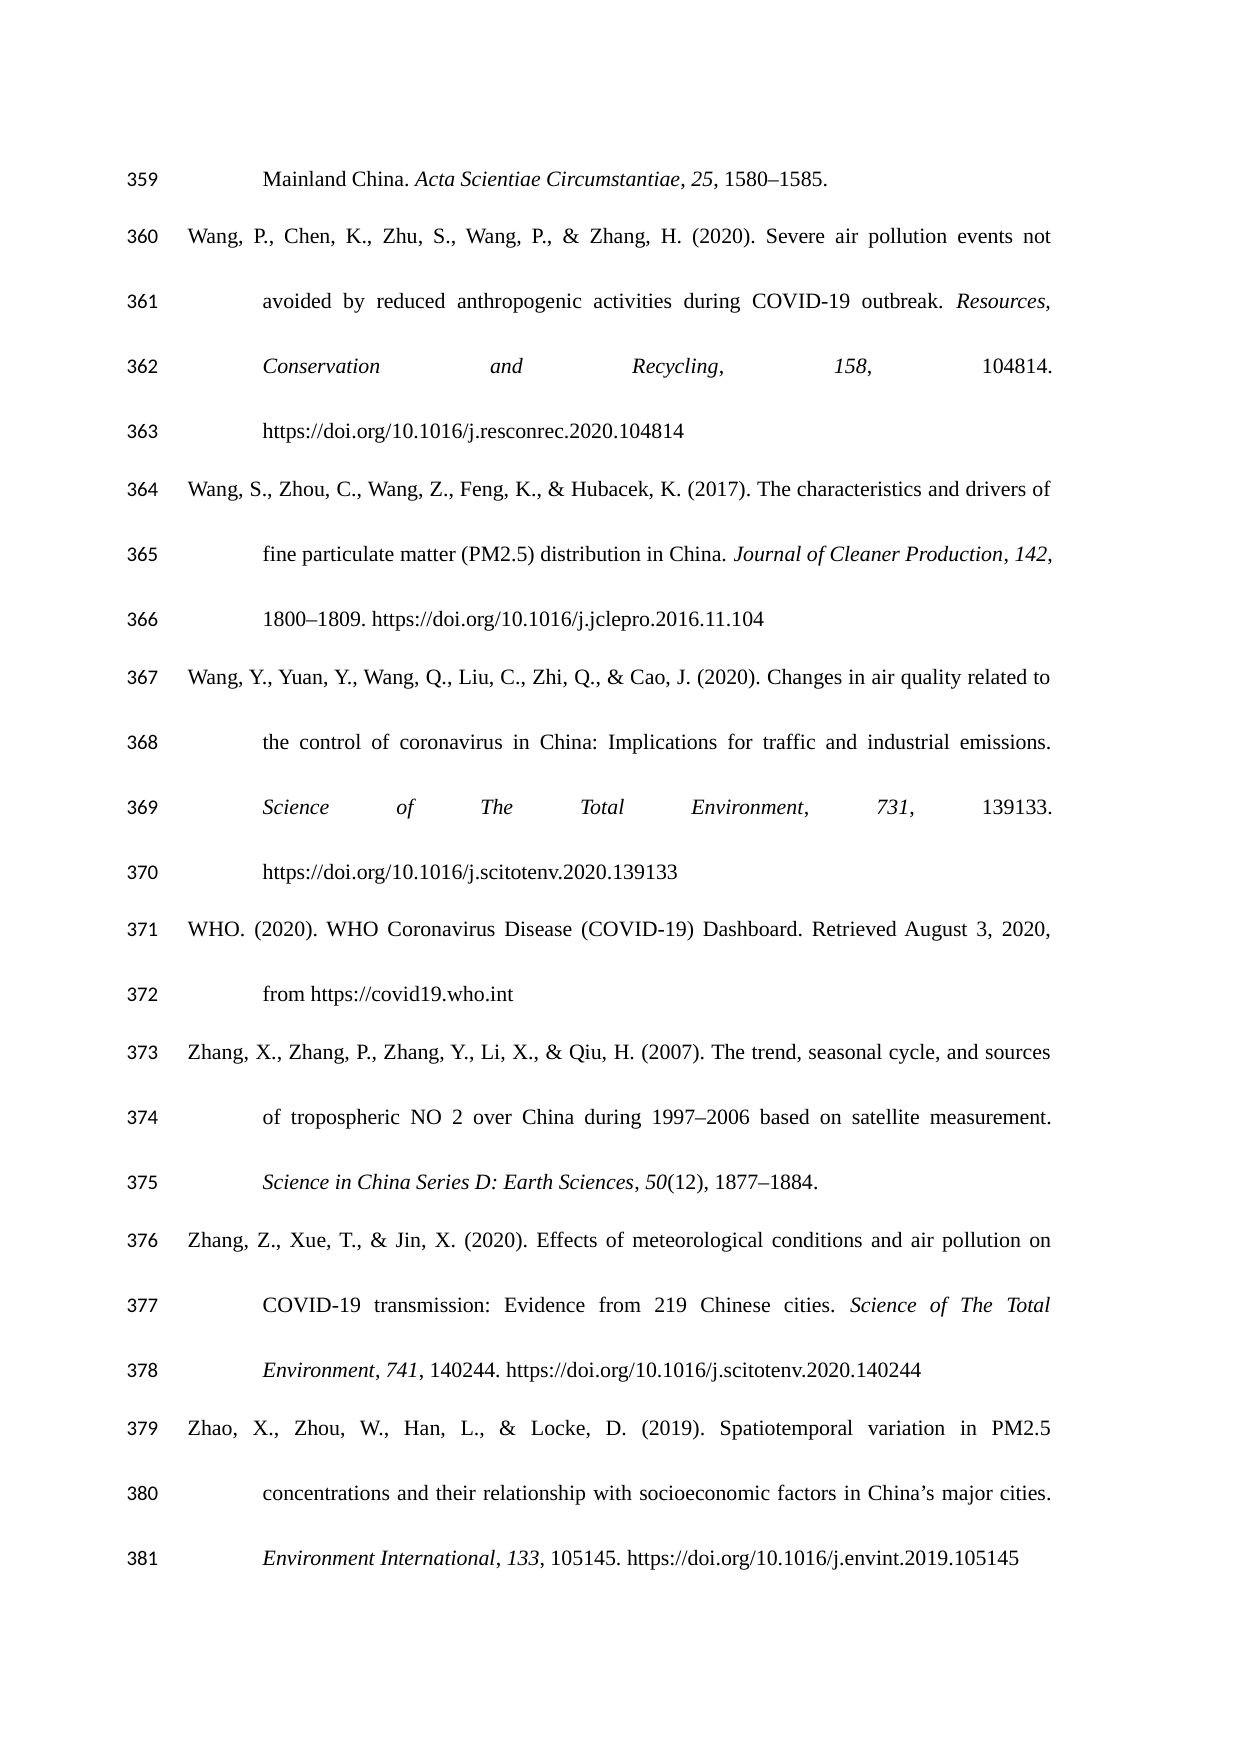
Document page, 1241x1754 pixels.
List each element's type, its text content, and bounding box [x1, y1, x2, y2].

text Wang, S., Zhou, C., Wang, Z., Feng, K., & Hubacek, K. (2017). The characteristics and drivers of fine particulate matter (PM2.5) distribution in China. Journal of Cleaner Production, 142, 1800–1809. https://doi.org/10.1016/j.jclepro.2016.11.104 [187, 472, 1053, 635]
text Zhang, X., Zhang, P., Zhang, Y., Li, X., & Qiu, H. (2007). The trend, seasonal cycle, and sources of tropospheric NO 2 over China during 1997–2006 based on satellite measurement. Science in China Series D: Earth Sciences, 50(12), 1877–1884. [187, 1036, 1053, 1198]
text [187, 162, 1053, 194]
text WHO. (2020). WHO Coronavirus Disease (COVID-19) Dashboard. Retrieved August 3, 2020, from https://covid19.who.int [187, 913, 1053, 1010]
text Wang, P., Chen, K., Zhu, S., Wang, P., & Zhang, H. (2020). Severe air pollution events not avoided by reduced anthropogenic activities during COVID-19 outbreak. Resources, Conservation and Recycling, 158, 104814. https://doi.org/10.1016/j.resconrec.2020.104814 [187, 220, 1053, 447]
text Zhang, Z., Xue, T., & Jin, X. (2020). Effects of meteorological conditions and air pollution on COVID-19 transmission: Evidence from 219 Chinese cities. Science of The Total Environment, 741, 140244. https://doi.org/10.1016/j.scitotenv.2020.140244 [187, 1223, 1053, 1386]
text Zhao, X., Zhou, W., Han, L., & Locke, D. (2019). Spatiotemporal variation in PM2.5 concentrations and their relationship with socioeconomic factors in China’s major cities. Environment International, 133, 105145. https://doi.org/10.1016/j.envint.2019.105145 [187, 1411, 1053, 1573]
text Wang, Y., Yuan, Y., Wang, Q., Liu, C., Zhi, Q., & Cao, J. (2020). Changes in air quality related to the control of coronavirus in China: Implications for traffic and industrial emissions. Science of The Total Environment, 731, 139133. https://doi.org/10.1016/j.scitotenv.2020.139133 [187, 660, 1053, 888]
